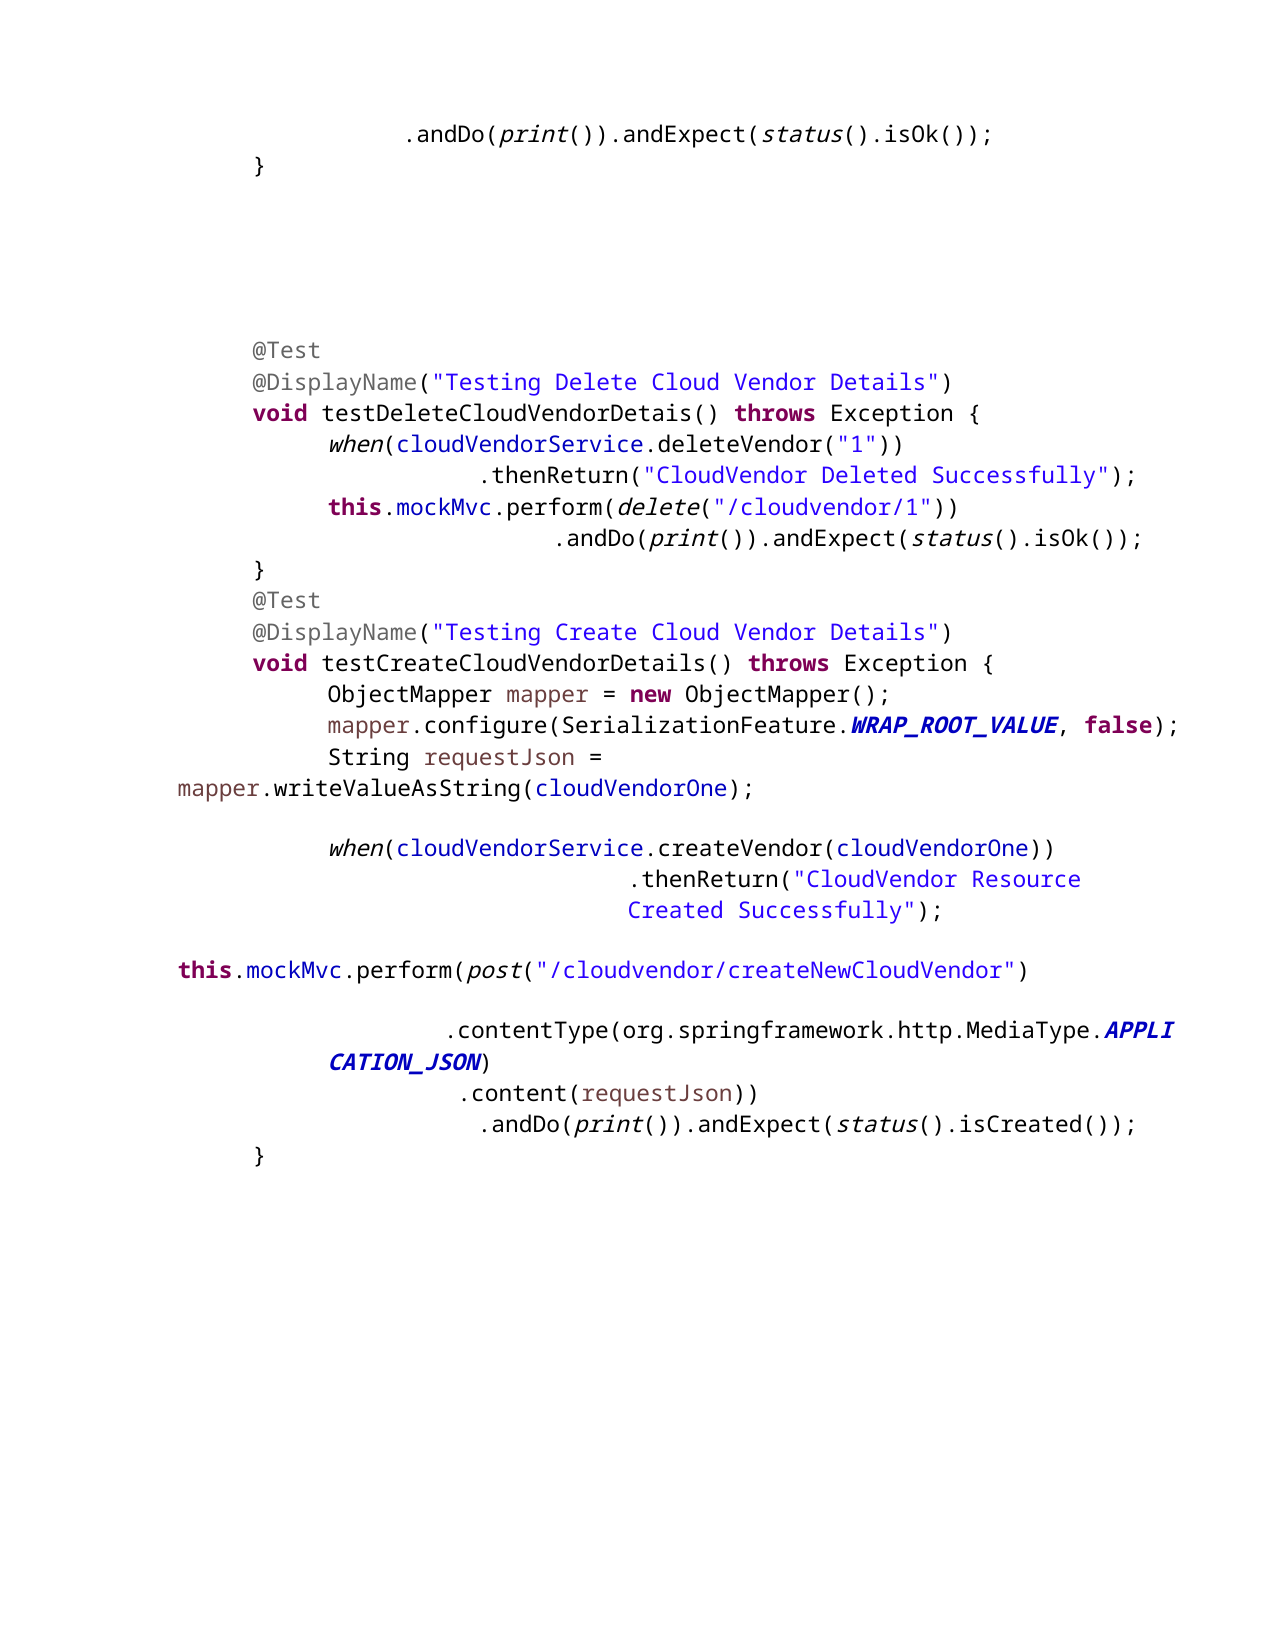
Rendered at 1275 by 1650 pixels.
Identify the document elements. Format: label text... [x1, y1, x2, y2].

text this.mockMvc.perform(delete("/cloudvendor/1")) [177, 491, 1186, 522]
text .contentType(org.springframework.http.MediaType.APPLICATION_JSON) [327, 986, 1186, 1077]
text } [177, 1139, 1186, 1171]
text when(cloudVendorService.createVendor(cloudVendorOne)) [177, 832, 1186, 863]
text } [177, 553, 1186, 584]
text .andDo(print()).andExpect(status().isCreated()); [177, 1108, 1186, 1139]
text ObjectMapper mapper = new ObjectMapper(); [177, 678, 1186, 709]
text .thenReturn("CloudVendor Deleted Successfully"); [477, 459, 1186, 491]
text .content(requestJson)) [177, 1077, 1186, 1108]
text @DisplayName("Testing Create Cloud Vendor Details") [177, 616, 1186, 647]
text @Test [177, 584, 1186, 616]
text } [177, 149, 1186, 181]
text void testDeleteCloudVendorDetais() throws Exception { [177, 397, 1186, 428]
text .andDo(print()).andExpect(status().isOk()); [177, 522, 1186, 553]
text void testCreateCloudVendorDetails() throws Exception { [177, 647, 1186, 678]
text mapper.configure(SerializationFeature.WRAP_ROOT_VALUE, false); [177, 709, 1186, 741]
text @DisplayName("Testing Delete Cloud Vendor Details") [177, 366, 1186, 397]
text .andDo(print()).andExpect(status().isOk()); [177, 118, 1186, 149]
text this.mockMvc.perform(post("/cloudvendor/createNewCloudVendor") [177, 926, 1186, 986]
text when(cloudVendorService.deleteVendor("1")) [177, 428, 1186, 459]
text @Test [177, 334, 1186, 366]
text .thenReturn("CloudVendor Resource Created Successfully"); [627, 863, 1186, 926]
text String requestJson = mapper.writeValueAsString(cloudVendorOne); [177, 741, 1186, 803]
